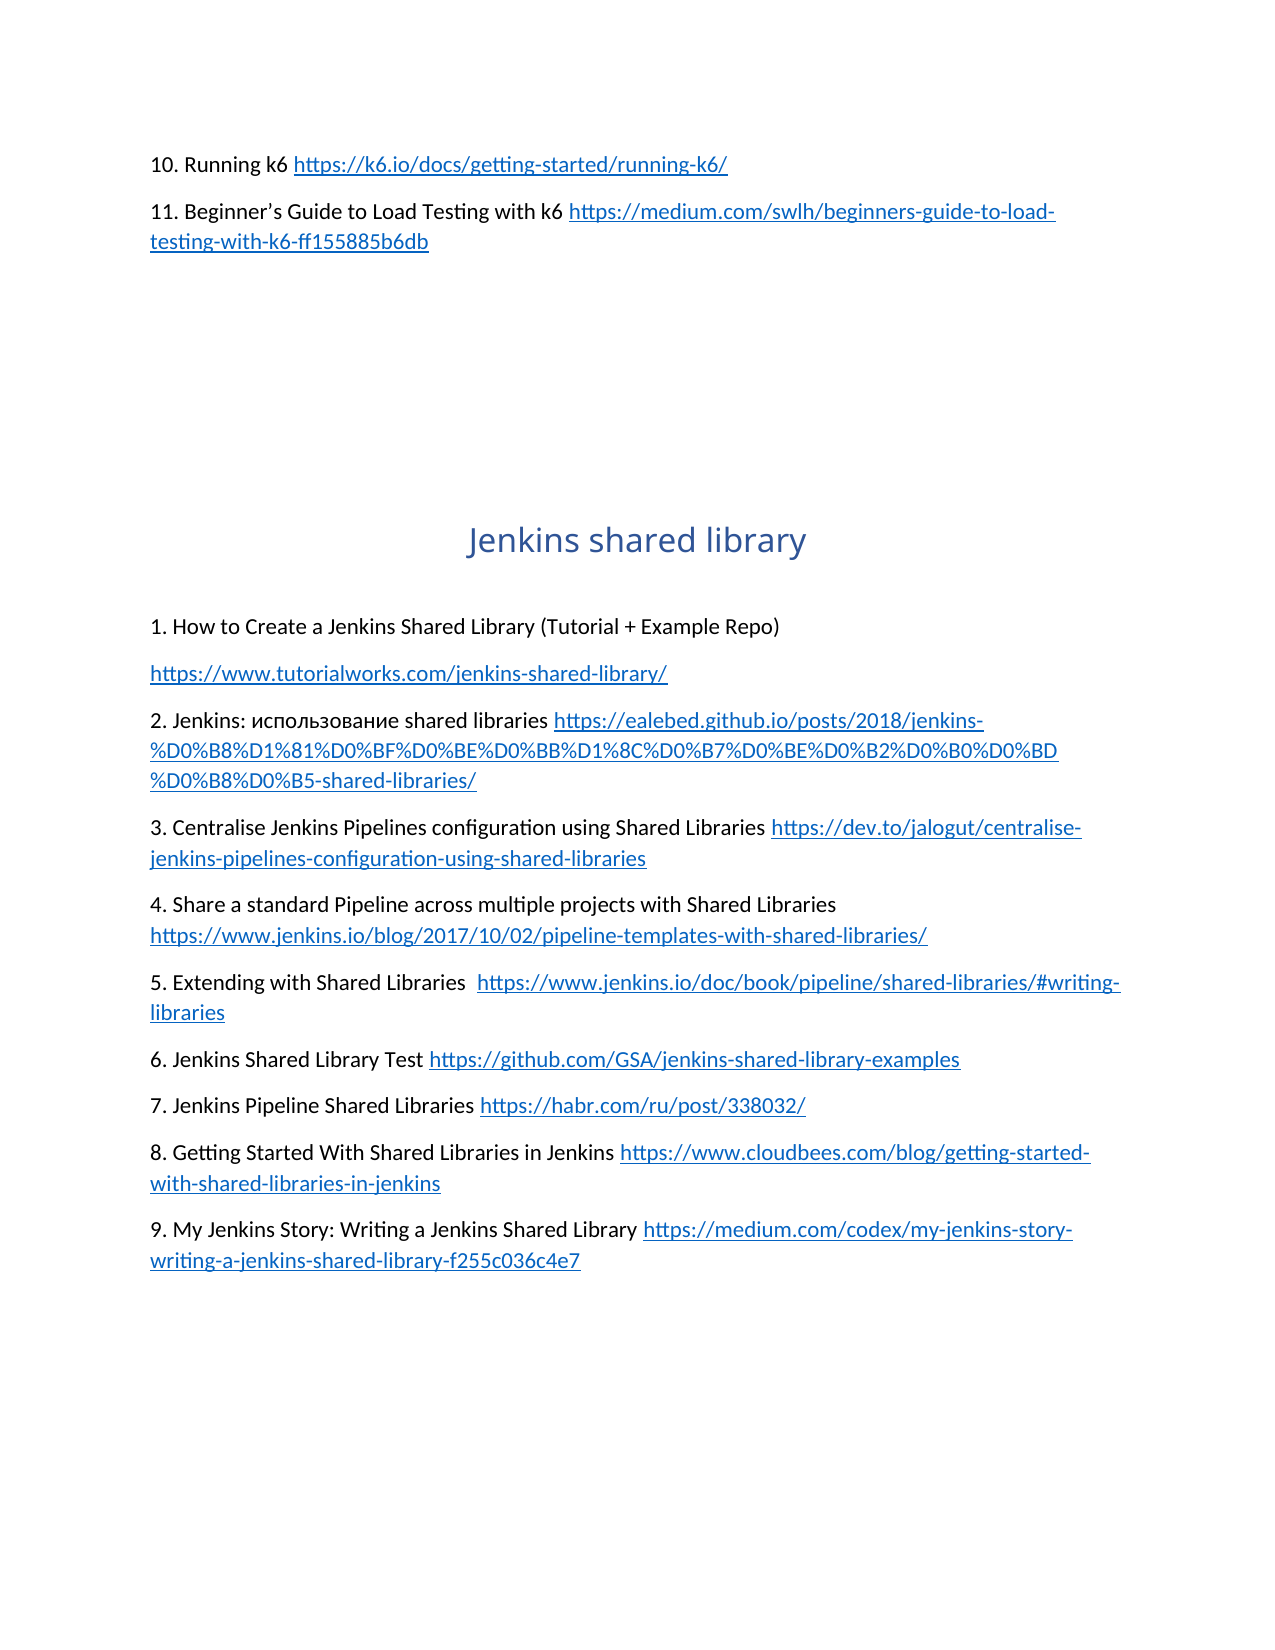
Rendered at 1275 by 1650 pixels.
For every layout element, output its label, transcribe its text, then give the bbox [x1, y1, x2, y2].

text 7. Jenkins Pipeline Shared Libraries https://habr.com/ru/post/338032/ [150, 1092, 1125, 1120]
text 11. Beginner’s Guide to Load Testing with k6 https://medium.com/swlh/beginners-guide-to-load-testing-with-k6-ff155885b6db [150, 197, 1125, 255]
text 10. Running k6 https://k6.io/docs/getting-started/running-k6/ [150, 150, 1125, 178]
text 4. Share a standard Pipeline across multiple projects with Shared Libraries https://www.jenkins.io/blog/2017/10/02/pipeline-templates-with-shared-libraries/ [150, 891, 1125, 949]
text 5. Extending with Shared Libraries https://www.jenkins.io/doc/book/pipeline/shared-libraries/#writing-libraries [150, 968, 1125, 1026]
text 1. How to Create a Jenkins Shared Library (Tutorial + Example Repo) [150, 612, 1125, 641]
text https://www.tutorialworks.com/jenkins-shared-library/ [150, 659, 1125, 687]
text 6. Jenkins Shared Library Test https://github.com/GSA/jenkins-shared-library-examples [150, 1045, 1125, 1073]
text 3. Centralise Jenkins Pipelines configuration using Shared Libraries https://dev.to/jalogut/centralise-jenkins-pipelines-configuration-using-shared-libraries [150, 813, 1125, 872]
subtitle Jenkins shared library [150, 517, 1125, 562]
text 8. Getting Started With Shared Libraries in Jenkins https://www.cloudbees.com/blog/getting-started-with-shared-libraries-in-jenkins [150, 1138, 1125, 1197]
text 9. My Jenkins Story: Writing a Jenkins Shared Library https://medium.com/codex/my-jenkins-story-writing-a-jenkins-shared-library-f255c036c4e7 [150, 1216, 1125, 1274]
text 2. Jenkins: использование shared libraries https://ealebed.github.io/posts/2018/jenkins-%D0%B8%D1%81%D0%BF%D0%BE%D0%BB%D1%8C%D0%B7%D0%BE%D0%B2%D0%B0%D0%BD%D0%B8%D0%B5-shared-libraries/ [150, 706, 1125, 795]
